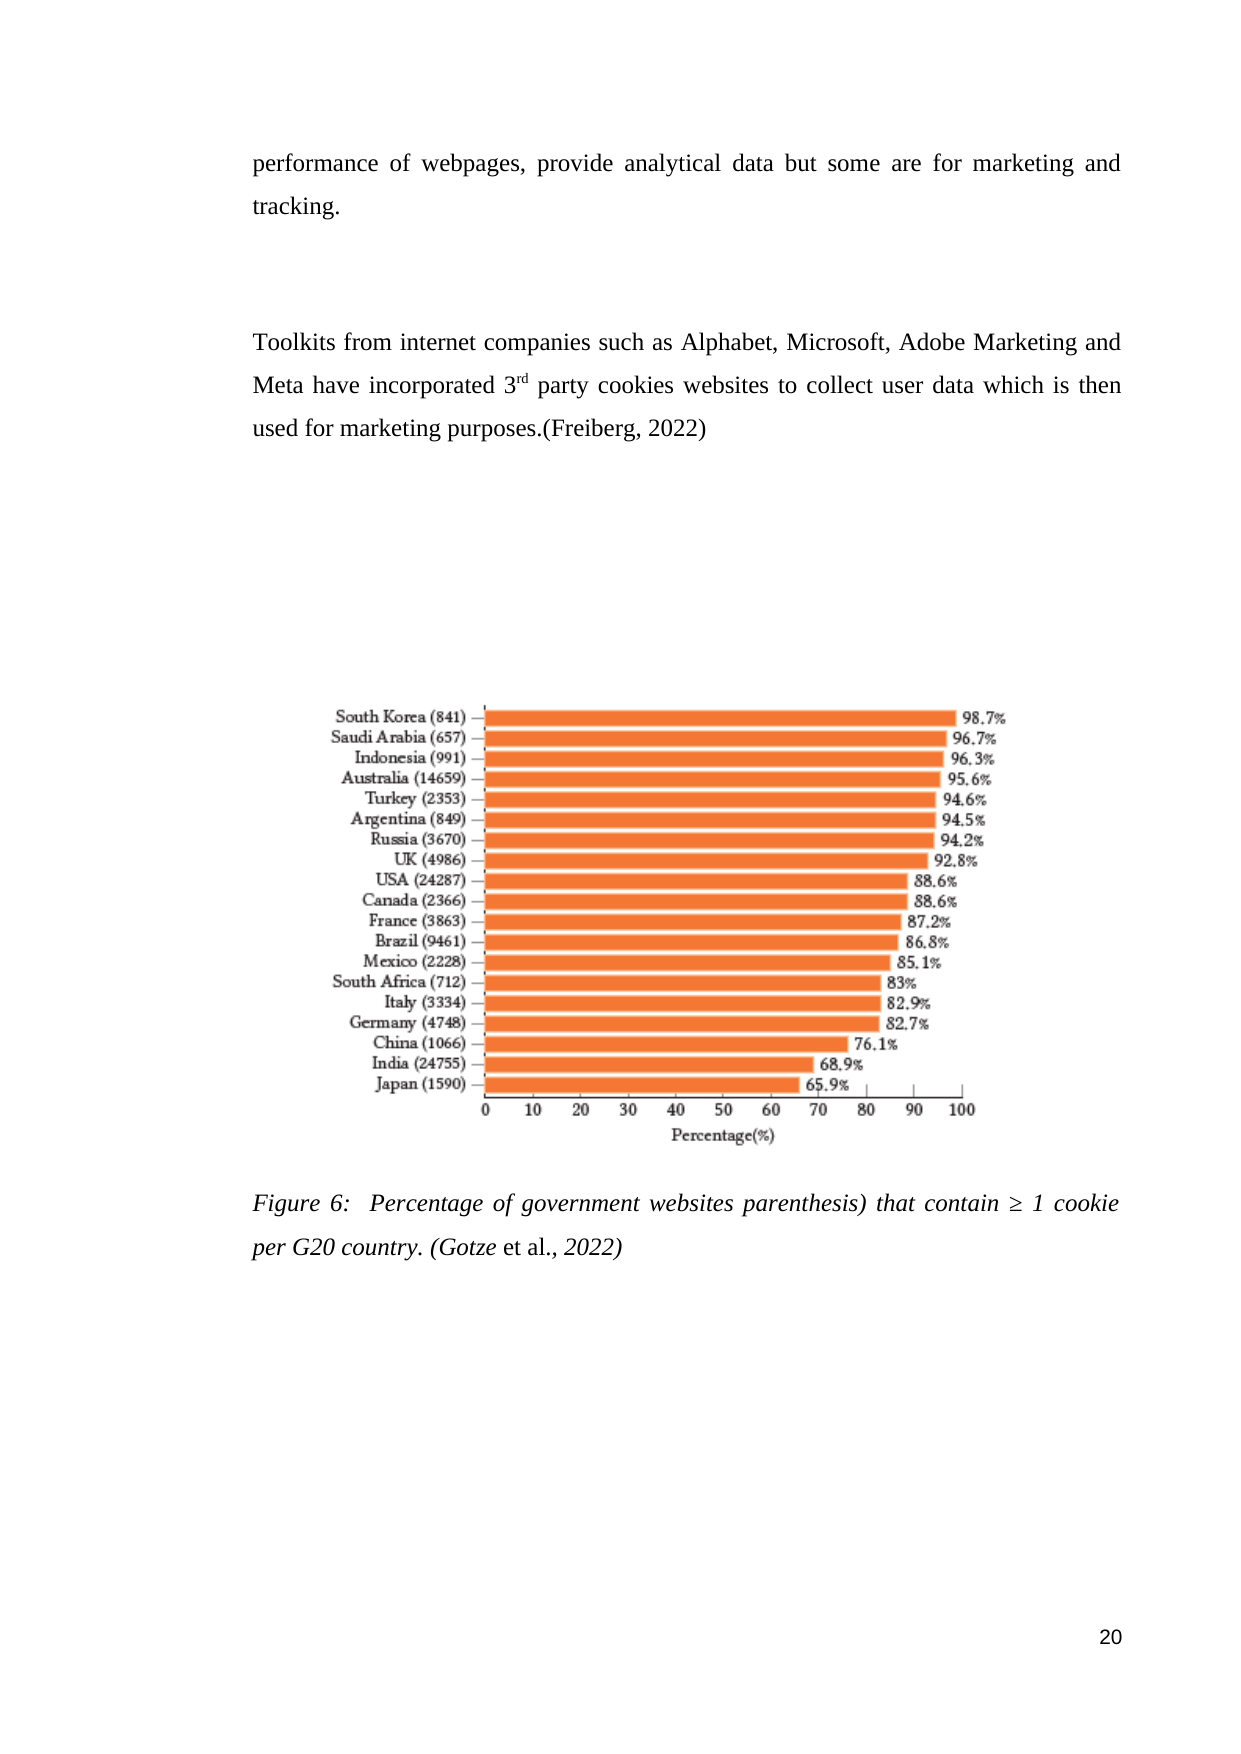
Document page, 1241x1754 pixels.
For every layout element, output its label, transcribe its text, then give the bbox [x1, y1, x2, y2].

text Toolkits from internet companies such as Alphabet, Microsoft, Adobe Marketing and Meta have incorporated 3rd party cookies websites to collect user data which is then used for marketing purposes. [252, 327, 1122, 442]
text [252, 148, 1122, 219]
text Figure 6: Percentage of government websites parenthesis) that contain ≥ 1 cookie per G20 country. [252, 1188, 1122, 1260]
picture [287, 685, 1087, 1152]
